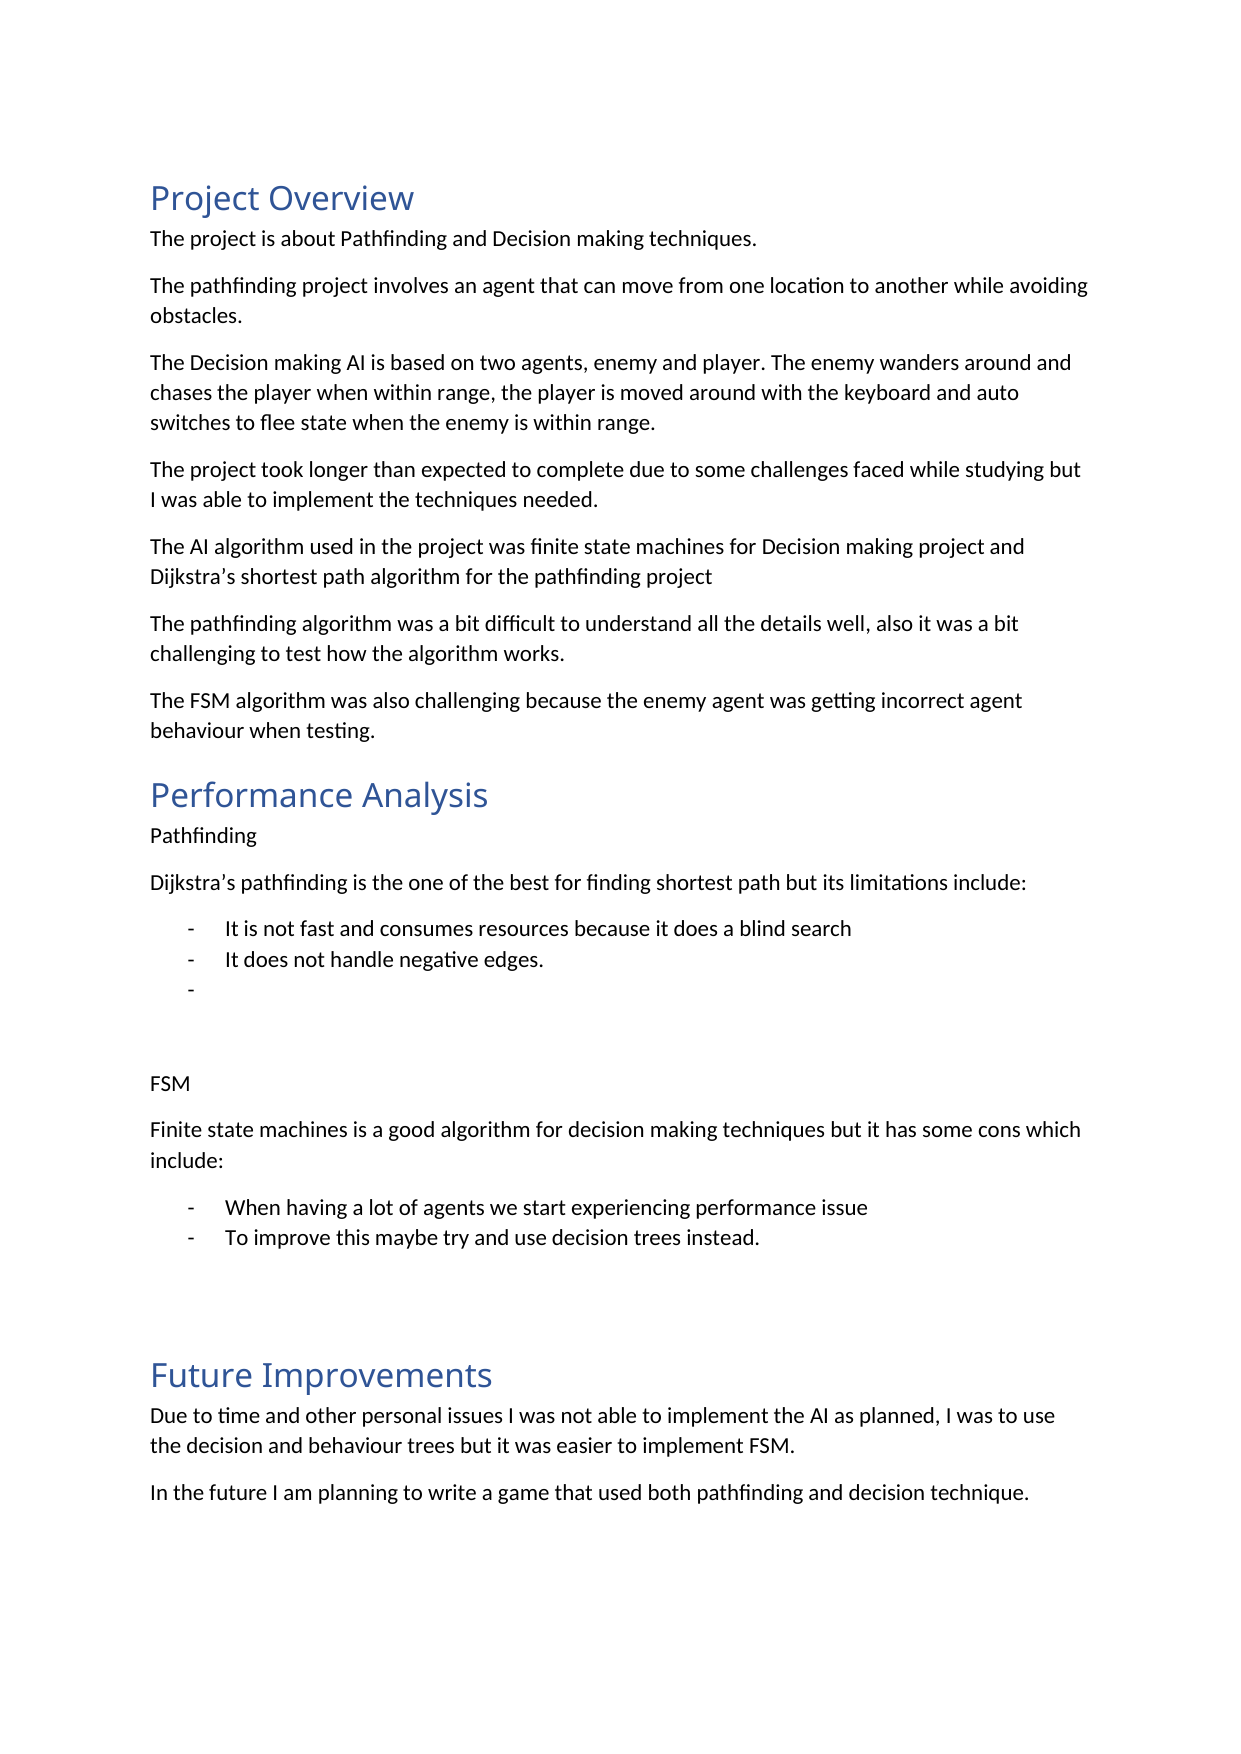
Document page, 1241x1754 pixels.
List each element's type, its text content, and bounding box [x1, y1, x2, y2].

text Dijkstra’s pathfinding is the one of the best for finding shortest path but its limitations include: [150, 868, 1090, 896]
list It is not fast and consumes resources because it does a blind search [187, 914, 1090, 943]
text The project took longer than expected to complete due to some challenges faced while studying but I was able to implement the techniques needed. [150, 455, 1090, 513]
list When having a lot of agents we start experiencing performance issue [187, 1193, 1090, 1221]
list It does not handle negative edges. [187, 945, 1090, 973]
subtitle Project Overview [150, 175, 1090, 220]
subtitle Future Improvements [150, 1352, 1090, 1397]
text The pathfinding project involves an agent that can move from one location to another while avoiding obstacles. [150, 271, 1090, 329]
text The project is about Pathfinding and Decision making techniques. [150, 224, 1090, 252]
list To improve this maybe try and use decision trees instead. [187, 1223, 1090, 1251]
text In the future I am planning to write a game that used both pathfinding and decision technique. [150, 1478, 1090, 1506]
text The pathfinding algorithm was a bit difficult to understand all the details well, also it was a bit challenging to test how the algorithm works. [150, 609, 1090, 668]
subtitle Performance Analysis [150, 772, 1090, 817]
text The Decision making AI is based on two agents, enemy and player. The enemy wanders around and chases the player when within range, the player is moved around with the keyboard and auto switches to flee state when the enemy is within range. [150, 348, 1090, 436]
text Pathfinding [150, 821, 1090, 849]
text FSM [150, 1069, 1090, 1097]
text Finite state machines is a good algorithm for decision making techniques but it has some cons which include: [150, 1116, 1090, 1174]
text The FSM algorithm was also challenging because the enemy agent was getting incorrect agent behaviour when testing. [150, 686, 1090, 745]
text The AI algorithm used in the project was finite state machines for Decision making project and Dijkstra’s shortest path algorithm for the pathfinding project [150, 532, 1090, 591]
